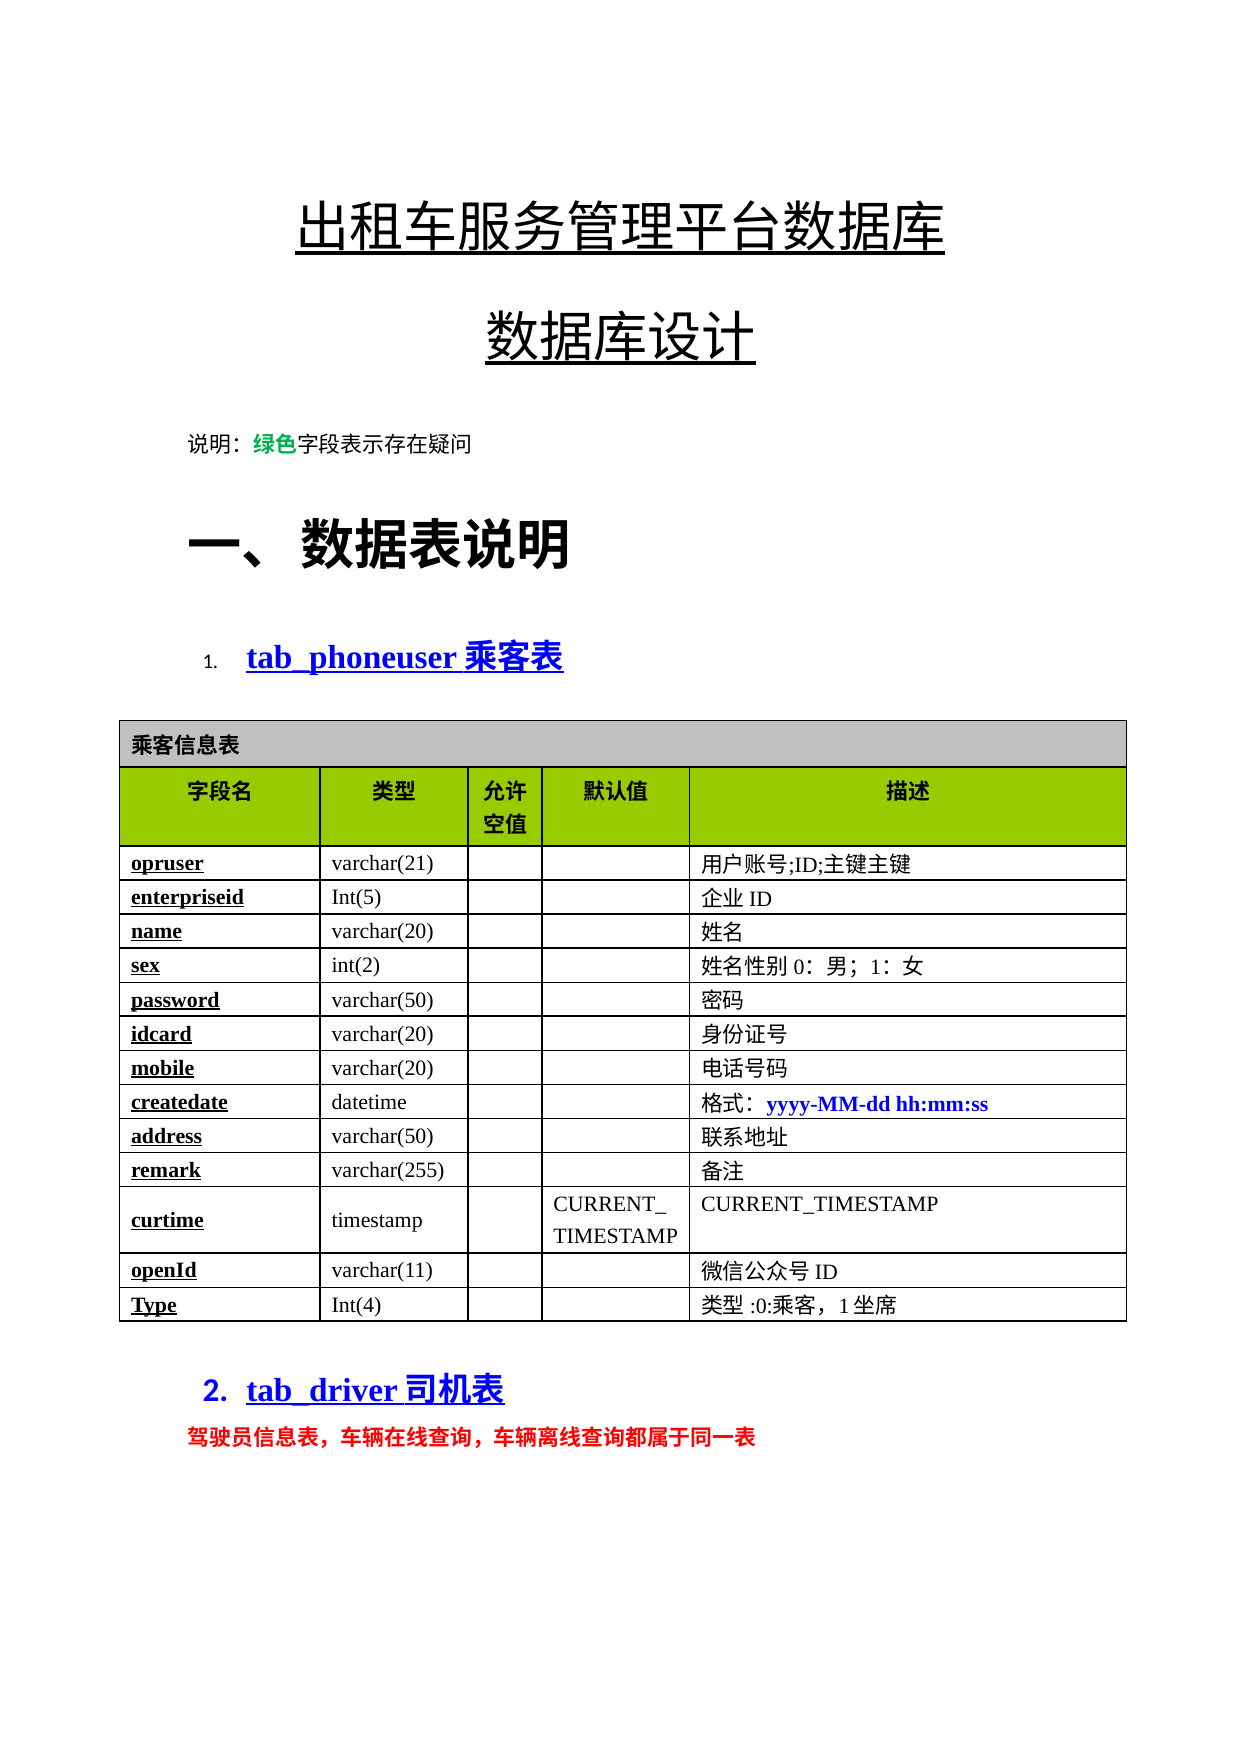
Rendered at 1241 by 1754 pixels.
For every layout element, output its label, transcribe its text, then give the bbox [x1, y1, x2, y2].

table_cell Int(5) [321, 881, 467, 913]
table_cell [469, 1085, 541, 1118]
table_cell [469, 1153, 541, 1186]
table_cell varchar(11) [321, 1254, 467, 1286]
table_cell [469, 949, 541, 981]
table_cell createdate [120, 1085, 319, 1118]
table_cell [543, 1085, 689, 1118]
table_cell 类型 [321, 768, 467, 845]
table_cell varchar(21) [321, 847, 467, 879]
table_cell [543, 915, 689, 947]
table_cell varchar(50) [321, 1119, 467, 1152]
table_cell [543, 1254, 689, 1286]
table_cell 姓名 [690, 915, 1126, 947]
table_cell 联系地址 [690, 1119, 1126, 1152]
table_cell idcard [120, 1017, 319, 1049]
table_cell 备注 [690, 1153, 1126, 1186]
table_cell [469, 983, 541, 1015]
table_cell password [120, 983, 319, 1015]
table_cell CURRENT_TIMESTAMP [690, 1187, 1126, 1252]
table_cell varchar(20) [321, 915, 467, 947]
table_cell [543, 1051, 689, 1083]
table_cell [469, 1051, 541, 1083]
table_cell 企业ID [690, 881, 1126, 913]
table_cell [543, 1288, 689, 1320]
table_cell opruser [120, 847, 319, 879]
table_cell 类型 :0:乘客，1坐席 [690, 1288, 1126, 1320]
table_cell [543, 949, 689, 981]
table_cell [469, 881, 541, 913]
table_cell Type [120, 1288, 319, 1320]
table_cell 微信公众号ID [690, 1254, 1126, 1286]
text 说明：绿色字段表示存在疑问 [187, 427, 1053, 459]
table_cell remark [120, 1153, 319, 1186]
table_cell 姓名性别 0：男；1：女 [690, 949, 1126, 981]
table_cell 用户账号;ID;主键主键 [690, 847, 1126, 879]
text 数据库设计 [187, 284, 1053, 382]
table_cell varchar(20) [321, 1017, 467, 1049]
table_cell [543, 1017, 689, 1049]
table_cell 密码 [690, 983, 1126, 1015]
table_cell varchar(50) [321, 983, 467, 1015]
list tab_driver司机表 [202, 1354, 1053, 1419]
table_cell [469, 1119, 541, 1152]
table_cell name [120, 915, 319, 947]
table_cell timestamp [321, 1187, 467, 1252]
table_cell 描述 [690, 768, 1126, 845]
table_header 乘客信息表 [120, 721, 1126, 766]
table_cell [469, 1017, 541, 1049]
text 出租车服务管理平台数据库 [187, 174, 1053, 272]
table_cell varchar(255) [321, 1153, 467, 1186]
table_cell 身份证号 [690, 1017, 1126, 1049]
table_cell [469, 1254, 541, 1286]
table_cell int(2) [321, 949, 467, 981]
list tab_phoneuser乘客表 [202, 622, 1053, 687]
table_cell [469, 847, 541, 879]
table_cell curtime [120, 1187, 319, 1252]
table_cell [543, 847, 689, 879]
table_cell 默认值 [543, 768, 689, 845]
table_cell [543, 1119, 689, 1152]
table_cell Int(4) [321, 1288, 467, 1320]
table_cell openId [120, 1254, 319, 1286]
table_cell address [120, 1119, 319, 1152]
table_cell [469, 1288, 541, 1320]
list 数据表说明 [187, 492, 1053, 589]
table_cell 电话号码 [690, 1051, 1126, 1083]
table_cell 格式：yyyy-MM-dd hh:mm:ss [690, 1085, 1126, 1118]
table_cell CURRENT_TIMESTAMP [543, 1187, 689, 1252]
table_cell [469, 1187, 541, 1252]
table_cell [543, 983, 689, 1015]
table_cell [543, 881, 689, 913]
table_cell enterpriseid [120, 881, 319, 913]
table_cell 字段名 [120, 768, 319, 845]
table_cell [469, 915, 541, 947]
text 驾驶员信息表，车辆在线查询，车辆离线查询都属于同一表 [187, 1419, 1053, 1452]
table_cell varchar(20) [321, 1051, 467, 1083]
table_cell sex [120, 949, 319, 981]
table_cell datetime [321, 1085, 467, 1118]
table_cell [543, 1153, 689, 1186]
table_cell mobile [120, 1051, 319, 1083]
table_cell 允许空值 [469, 768, 541, 845]
